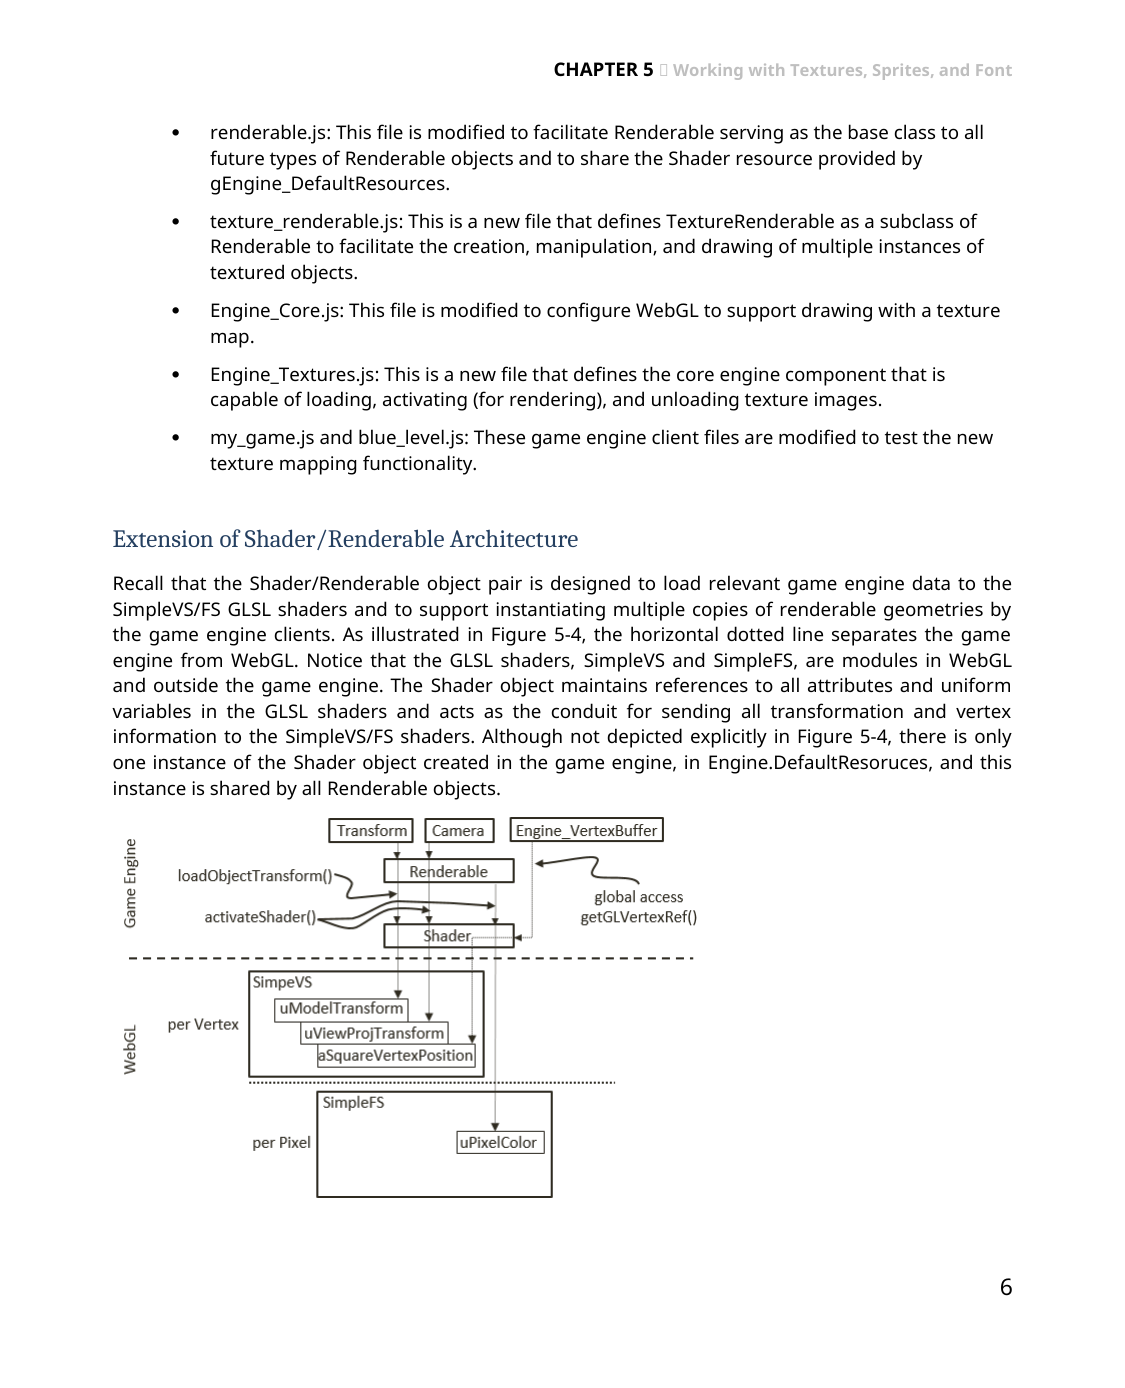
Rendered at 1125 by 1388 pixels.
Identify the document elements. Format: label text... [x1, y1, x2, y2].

picture [112, 812, 708, 1198]
text renderable.js: This file is modified to facilitate Renderable serving as the base class to all future types of Renderable objects and to share the Shader resource provided by gEngine_DefaultResources. [172, 119, 1012, 196]
text Engine_Textures.js: This is a new file that defines the core engine component that is capable of loading, activating (for rendering), and unloading texture images. [172, 361, 1012, 412]
text Engine_Core.js: This file is modified to configure WebGL to support drawing with a texture map. [172, 297, 1012, 348]
subtitle Extension of Shader/Renderable Architecture [112, 525, 1012, 554]
text Recall that the Shader/Renderable object pair is designed to load relevant game engine data to the SimpleVS/FS GLSL shaders and to support instantiating multiple copies of renderable geometries by the game engine clients. As illustrated in Figure 5-4, the horizontal dotted line separates the game engine from WebGL. Notice that the GLSL shaders, SimpleVS and SimpleFS, are modules in WebGL and outside the game engine. The Shader object maintains references to all attributes and uniform variables in the GLSL shaders and acts as the conduit for sending all transformation and vertex information to the SimpleVS/FS shaders. Although not depicted explicitly in Figure 5-4, there is only one instance of the Shader object created in the game engine, in Engine.DefaultResoruces, and this instance is shared by all Renderable objects. [112, 571, 1012, 800]
text my_game.js and blue_level.js: These game engine client files are modified to test the new texture mapping functionality. [172, 424, 1012, 476]
text texture_renderable.js: This is a new file that defines TextureRenderable as a subclass of Renderable to facilitate the creation, manipulation, and drawing of multiple instances of textured objects. [172, 208, 1012, 285]
